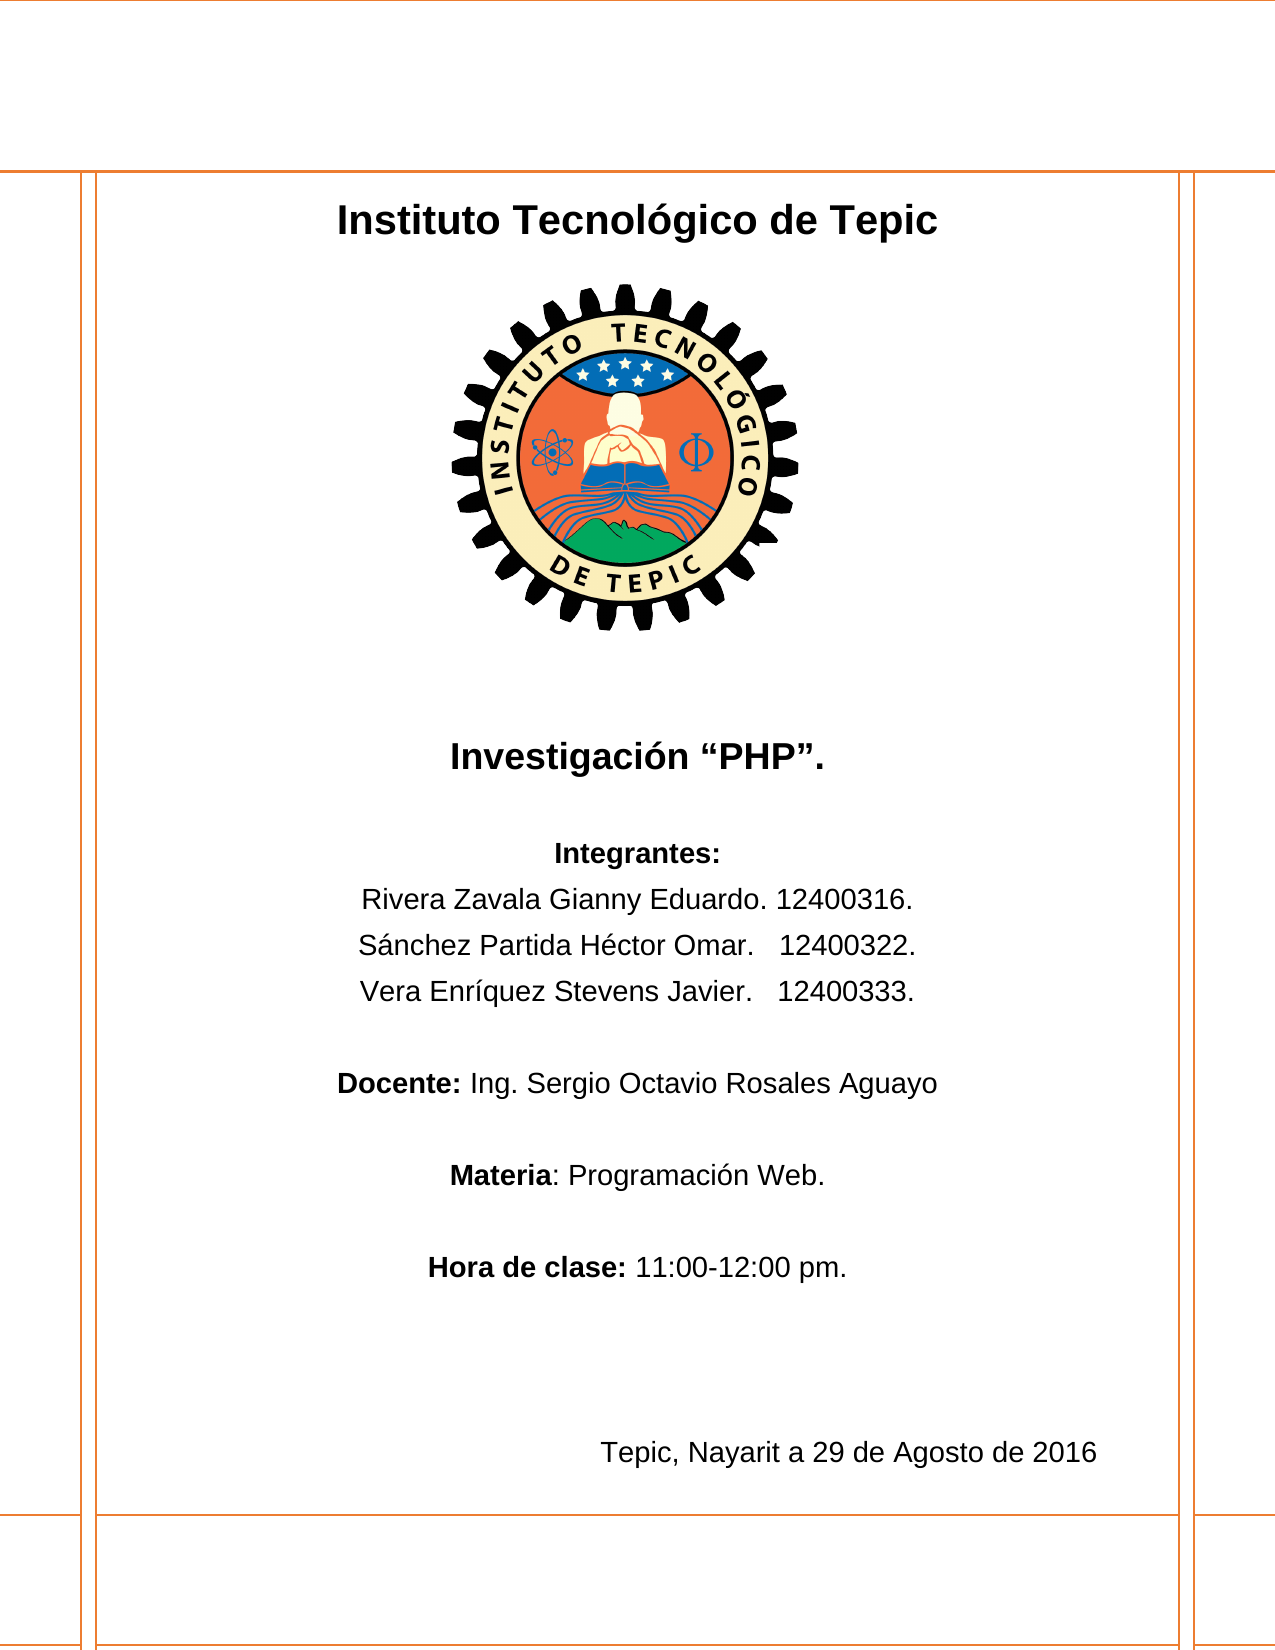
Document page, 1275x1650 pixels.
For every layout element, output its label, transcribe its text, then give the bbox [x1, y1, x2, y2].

text Sánchez Partida Héctor Omar. 12400322. [177, 928, 1098, 962]
text Investigación “PHP”. [177, 734, 1098, 778]
picture [451, 284, 832, 631]
text Materia: Programación Web. [177, 1158, 1098, 1192]
text Hora de clase: 11:00-12:00 pm. [177, 1251, 1098, 1284]
text Instituto Tecnológico de Tepic [177, 196, 1098, 243]
text Tepic, Nayarit a 29 de Agosto de 2016 [177, 1435, 1098, 1468]
text Docente: Ing. Sergio Octavio Rosales Aguayo [177, 1066, 1098, 1100]
text Vera Enríquez Stevens Javier. 12400333. [177, 974, 1098, 1008]
text Integrantes: [177, 836, 1098, 870]
text Rivera Zavala Gianny Eduardo. 12400316. [177, 882, 1098, 916]
